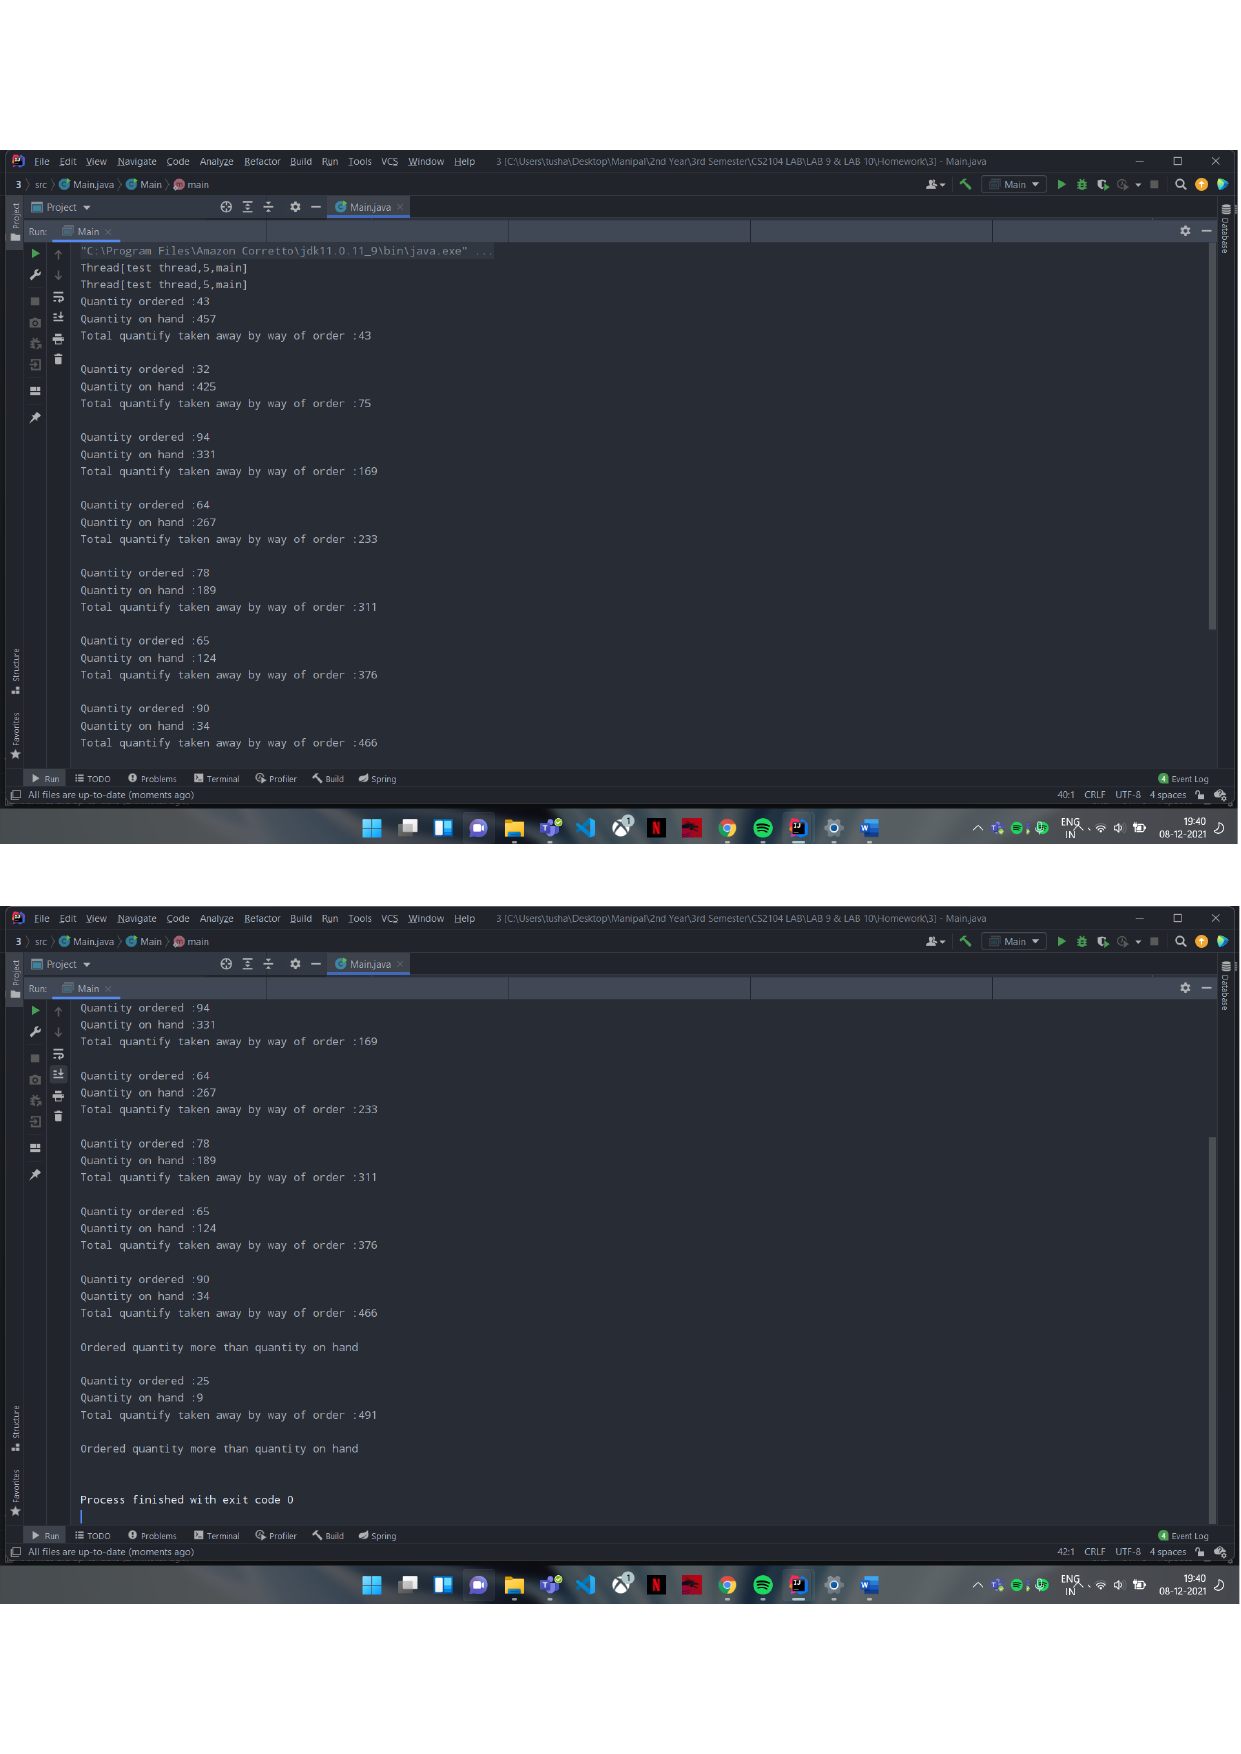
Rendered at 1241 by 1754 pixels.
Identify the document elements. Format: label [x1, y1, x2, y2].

picture [0, 150, 1238, 844]
picture [0, 906, 1240, 1604]
